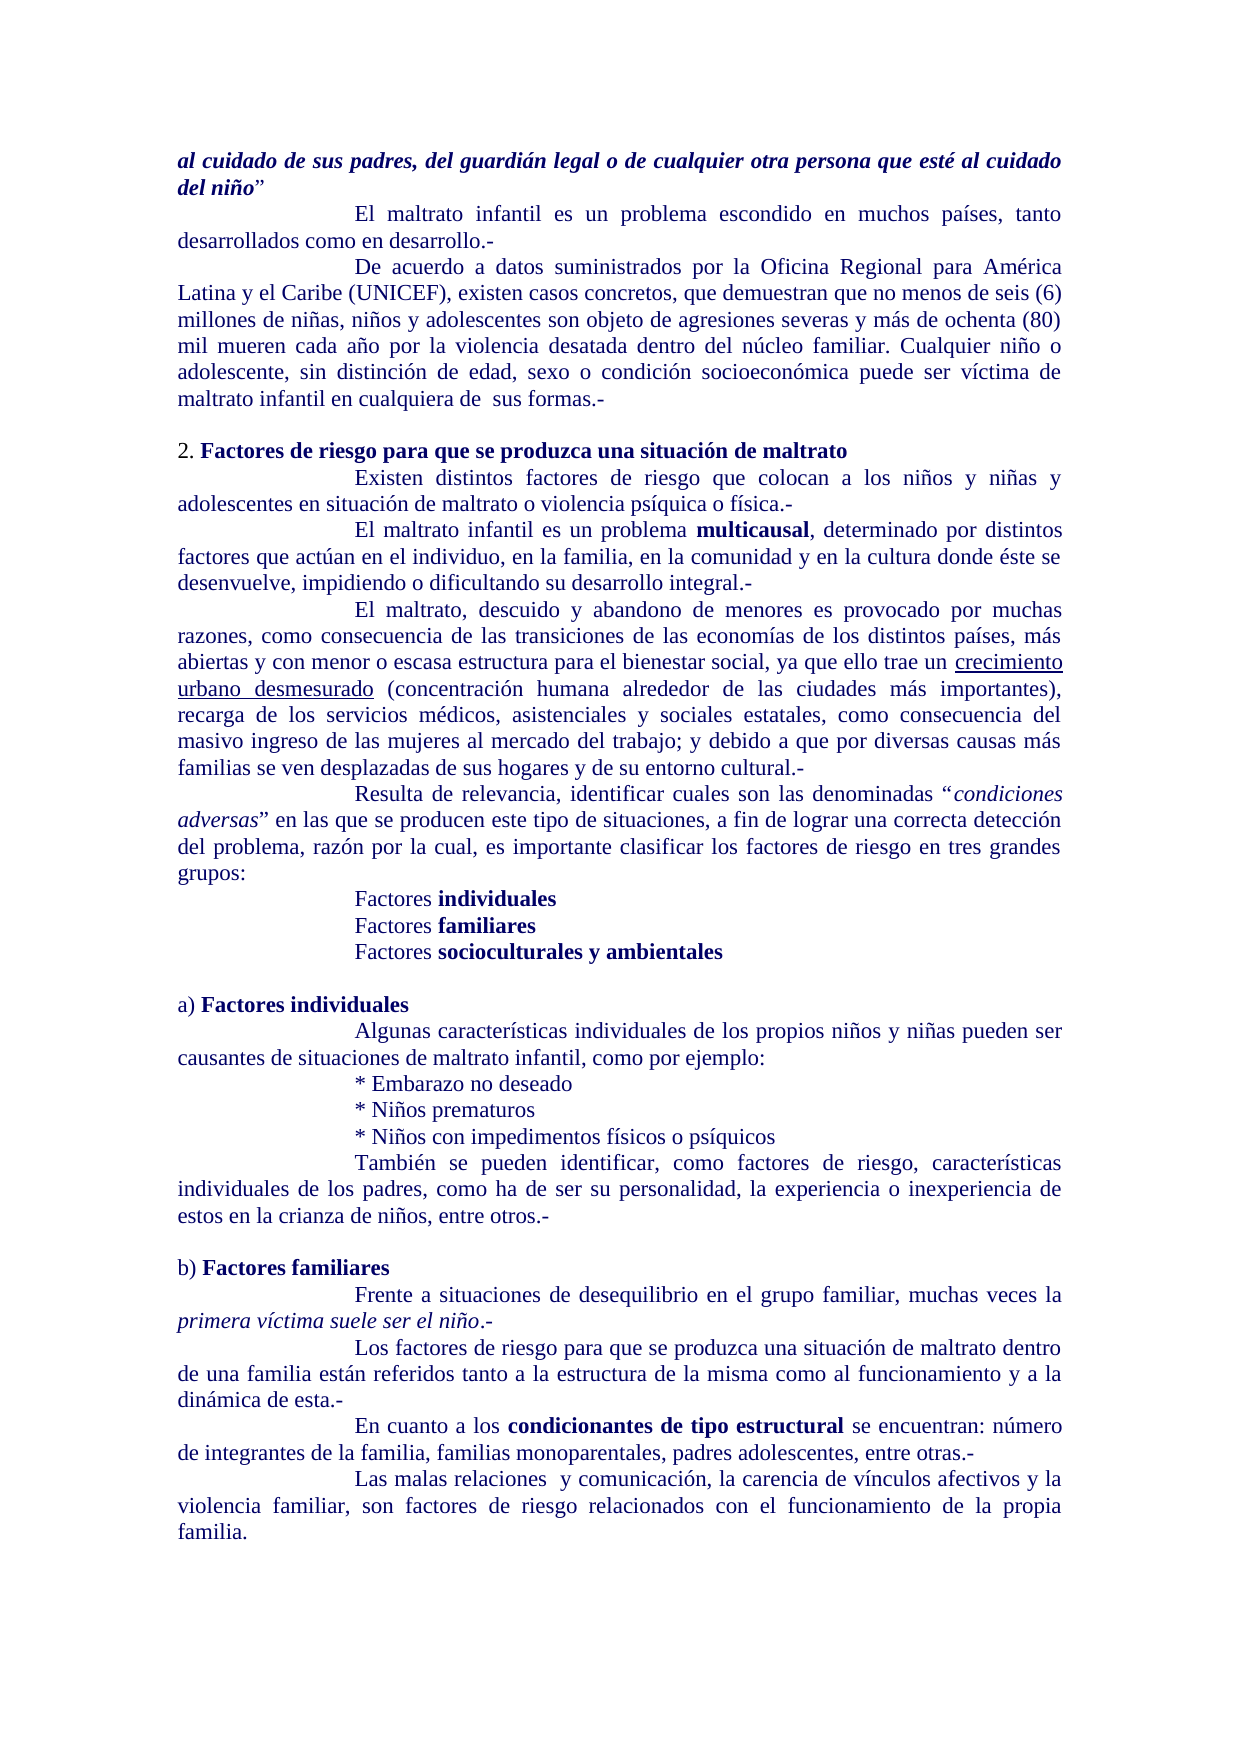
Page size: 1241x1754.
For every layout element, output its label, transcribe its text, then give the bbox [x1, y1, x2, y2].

text b) Factores familiares [177, 1254, 1063, 1281]
text * Niños prematuros [177, 1096, 1063, 1123]
text * Niños con impedimentos físicos o psíquicos [177, 1123, 1063, 1149]
text Factores individuales [177, 886, 1063, 912]
text Resulta de relevancia, identificar cuales son las denominadas “condiciones adversas” en las que se producen este tipo de situaciones, a fin de lograr una correcta detección del problema, razón por la cual, es importante clasificar los factores de riesgo en tres grandes grupos: [177, 780, 1063, 886]
text Existen distintos factores de riesgo que colocan a los niños y niñas y adolescentes en situación de maltrato o violencia psíquica o física.- [177, 464, 1063, 517]
text También se pueden identificar, como factores de riesgo, características individuales de los padres, como ha de ser su personalidad, la experiencia o inexperiencia de estos en la crianza de niños, entre otros.- [177, 1149, 1063, 1228]
text Frente a situaciones de desequilibrio en el grupo familiar, muchas veces la primera víctima suele ser el niño.- [177, 1281, 1063, 1333]
text De acuerdo a datos suministrados por la Oficina Regional para América Latina y el Caribe (UNICEF), existen casos concretos, que demuestran que no menos de seis (6) millones de niñas, niños y adolescentes son objeto de agresiones severas y más de ochenta (80) mil mueren cada año por la violencia desatada dentro del núcleo familiar. Cualquier niño o adolescente, sin distinción de edad, sexo o condición socioeconómica puede ser víctima de maltrato infantil en cualquiera de sus formas.- [177, 253, 1063, 411]
text Las malas relaciones y comunicación, la carencia de vínculos afectivos y la violencia familiar, son factores de riesgo relacionados con el funcionamiento de la propia familia. [177, 1465, 1063, 1544]
text En cuanto a los condicionantes de tipo estructural se encuentran: número de integrantes de la familia, familias monoparentales, padres adolescentes, entre otras.- [177, 1413, 1063, 1465]
text a) Factores individuales [177, 991, 1063, 1017]
text 2. Factores de riesgo para que se produzca una situación de maltrato [177, 437, 1063, 464]
text Factores familiares [177, 912, 1063, 938]
text El maltrato, descuido y abandono de menores es provocado por muchas razones, como consecuencia de las transiciones de las economías de los distintos países, más abiertas y con menor o escasa estructura para el bienestar social, ya que ello trae un crecimiento urbano desmesurado (concentración humana alrededor de las ciudades más importantes), recarga de los servicios médicos, asistenciales y sociales estatales, como consecuencia del masivo ingreso de las mujeres al mercado del trabajo; y debido a que por diversas causas más familias se ven desplazadas de sus hogares y de su entorno cultural.- [177, 596, 1063, 780]
text El maltrato infantil es un problema multicausal, determinado por distintos factores que actúan en el individuo, en la familia, en la comunidad y en la cultura donde éste se desenvuelve, impidiendo o dificultando su desarrollo integral.- [177, 517, 1063, 596]
text Factores socioculturales y ambientales [177, 938, 1063, 964]
text * Embarazo no deseado [177, 1070, 1063, 1096]
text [177, 148, 1063, 200]
text El maltrato infantil es un problema escondido en muchos países, tanto desarrollados como en desarrollo.- [177, 200, 1063, 253]
text Algunas características individuales de los propios niños y niñas pueden ser causantes de situaciones de maltrato infantil, como por ejemplo: [177, 1017, 1063, 1070]
text Los factores de riesgo para que se produzca una situación de maltrato dentro de una familia están referidos tanto a la estructura de la misma como al funcionamiento y a la dinámica de esta.- [177, 1333, 1063, 1413]
